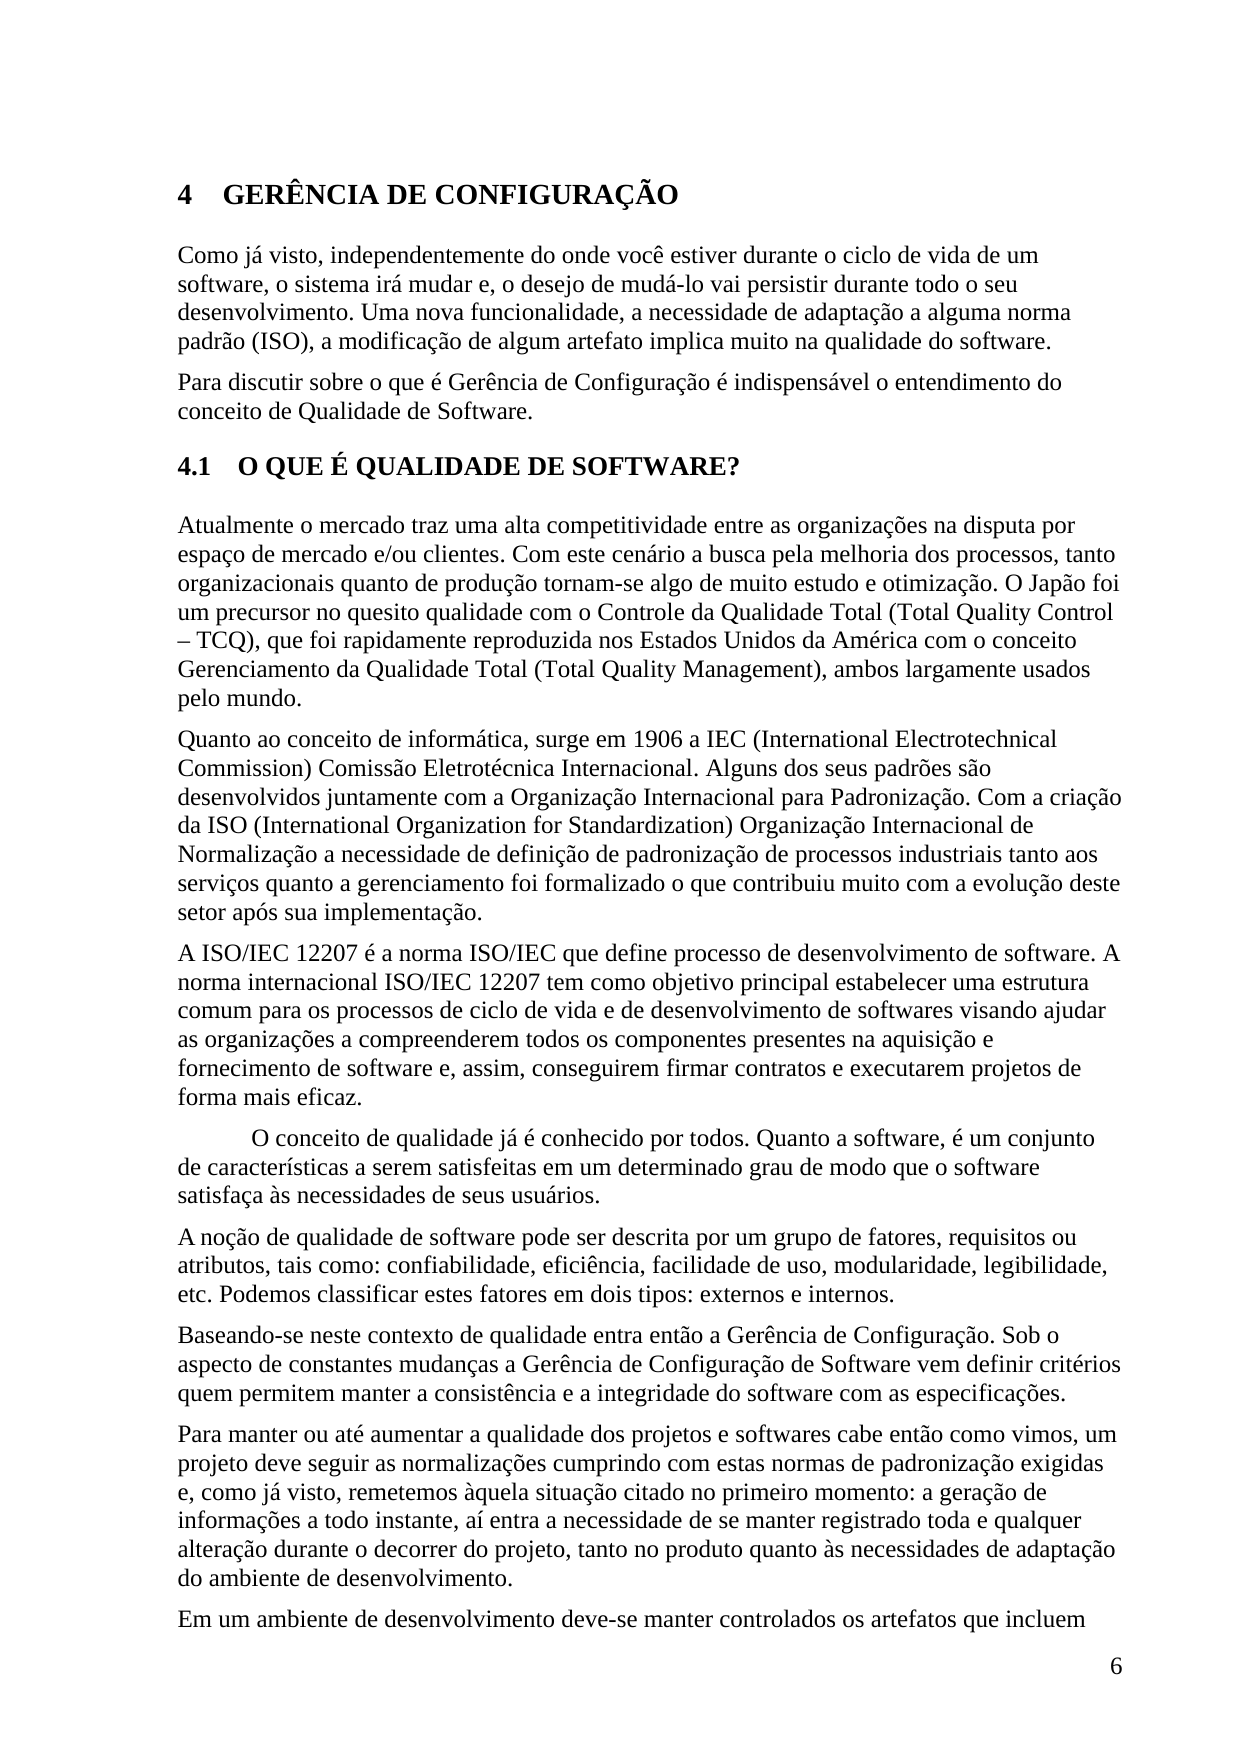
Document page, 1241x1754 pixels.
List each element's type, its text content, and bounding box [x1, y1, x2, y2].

text Atualmente o mercado traz uma alta competitividade entre as organizações na disputa por espaço de mercado e/ou clientes. Com este cenário a busca pela melhoria dos processos, tanto organizacionais quanto de produção tornam-se algo de muito estudo e otimização. O Japão foi um precursor no quesito qualidade com o Controle da Qualidade Total (Total Quality Control – TCQ), que foi rapidamente reproduzida nos Estados Unidos da América com o conceito Gerenciamento da Qualidade Total (Total Quality Management), ambos largamente usados pelo mundo. [177, 511, 1122, 712]
text O conceito de qualidade já é conhecido por todos. Quanto a software, é um conjunto de características a serem satisfeitas em um determinado grau de modo que o software satisfaça às necessidades de seus usuários. [177, 1123, 1122, 1209]
subtitle GERÊNCIA DE CONFIGURAÇÃO [177, 177, 1122, 211]
subtitle O QUE É QUALIDADE DE SOFTWARE? [177, 450, 1122, 481]
text Como já visto, independentemente do onde você estiver durante o ciclo de vida de um software, o sistema irá mudar e, o desejo de mudá-lo vai persistir durante todo o seu desenvolvimento. Uma nova funcionalidade, a necessidade de adaptação a alguma norma padrão (ISO), a modificação de algum artefato implica muito na qualidade do software. [177, 240, 1122, 355]
text Quanto ao conceito de informática, surge em 1906 a IEC (International Electrotechnical Commission) Comissão Eletrotécnica Internacional. Alguns dos seus padrões são desenvolvidos juntamente com a Organização Internacional para Padronização. Com a criação da ISO (International Organization for Standardization) Organização Internacional de Normalização a necessidade de definição de padronização de processos industriais tanto aos serviços quanto a gerenciamento foi formalizado o que contribuiu muito com a evolução deste setor após sua implementação. [177, 724, 1122, 926]
text Para manter ou até aumentar a qualidade dos projetos e softwares cabe então como vimos, um projeto deve seguir as normalizações cumprindo com estas normas de padronização exigidas e, como já visto, remetemos àquela situação citado no primeiro momento: a geração de informações a todo instante, aí entra a necessidade de se manter registrado toda e qualquer alteração durante o decorrer do projeto, tanto no produto quanto às necessidades de adaptação do ambiente de desenvolvimento. [177, 1419, 1122, 1592]
text A noção de qualidade de software pode ser descrita por um grupo de fatores, requisitos ou atributos, tais como: confiabilidade, eficiência, facilidade de uso, modularidade, legibilidade, etc. Podemos classificar estes fatores em dois tipos: externos e internos. [177, 1222, 1122, 1308]
text A ISO/IEC 12207 é a norma ISO/IEC que define processo de desenvolvimento de software. A norma internacional ISO/IEC 12207 tem como objetivo principal estabelecer uma estrutura comum para os processos de ciclo de vida e de desenvolvimento de softwares visando ajudar as organizações a compreenderem todos os componentes presentes na aquisição e fornecimento de software e, assim, conseguirem firmar contratos e executarem projetos de forma mais eficaz. [177, 938, 1122, 1111]
text Baseando-se neste contexto de qualidade entra então a Gerência de Configuração. Sob o aspecto de constantes mudanças a Gerência de Configuração de Software vem definir critérios quem permitem manter a consistência e a integridade do software com as especificações. [177, 1321, 1122, 1407]
text Para discutir sobre o que é Gerência de Configuração é indispensável o entendimento do conceito de Qualidade de Software. [177, 367, 1122, 425]
